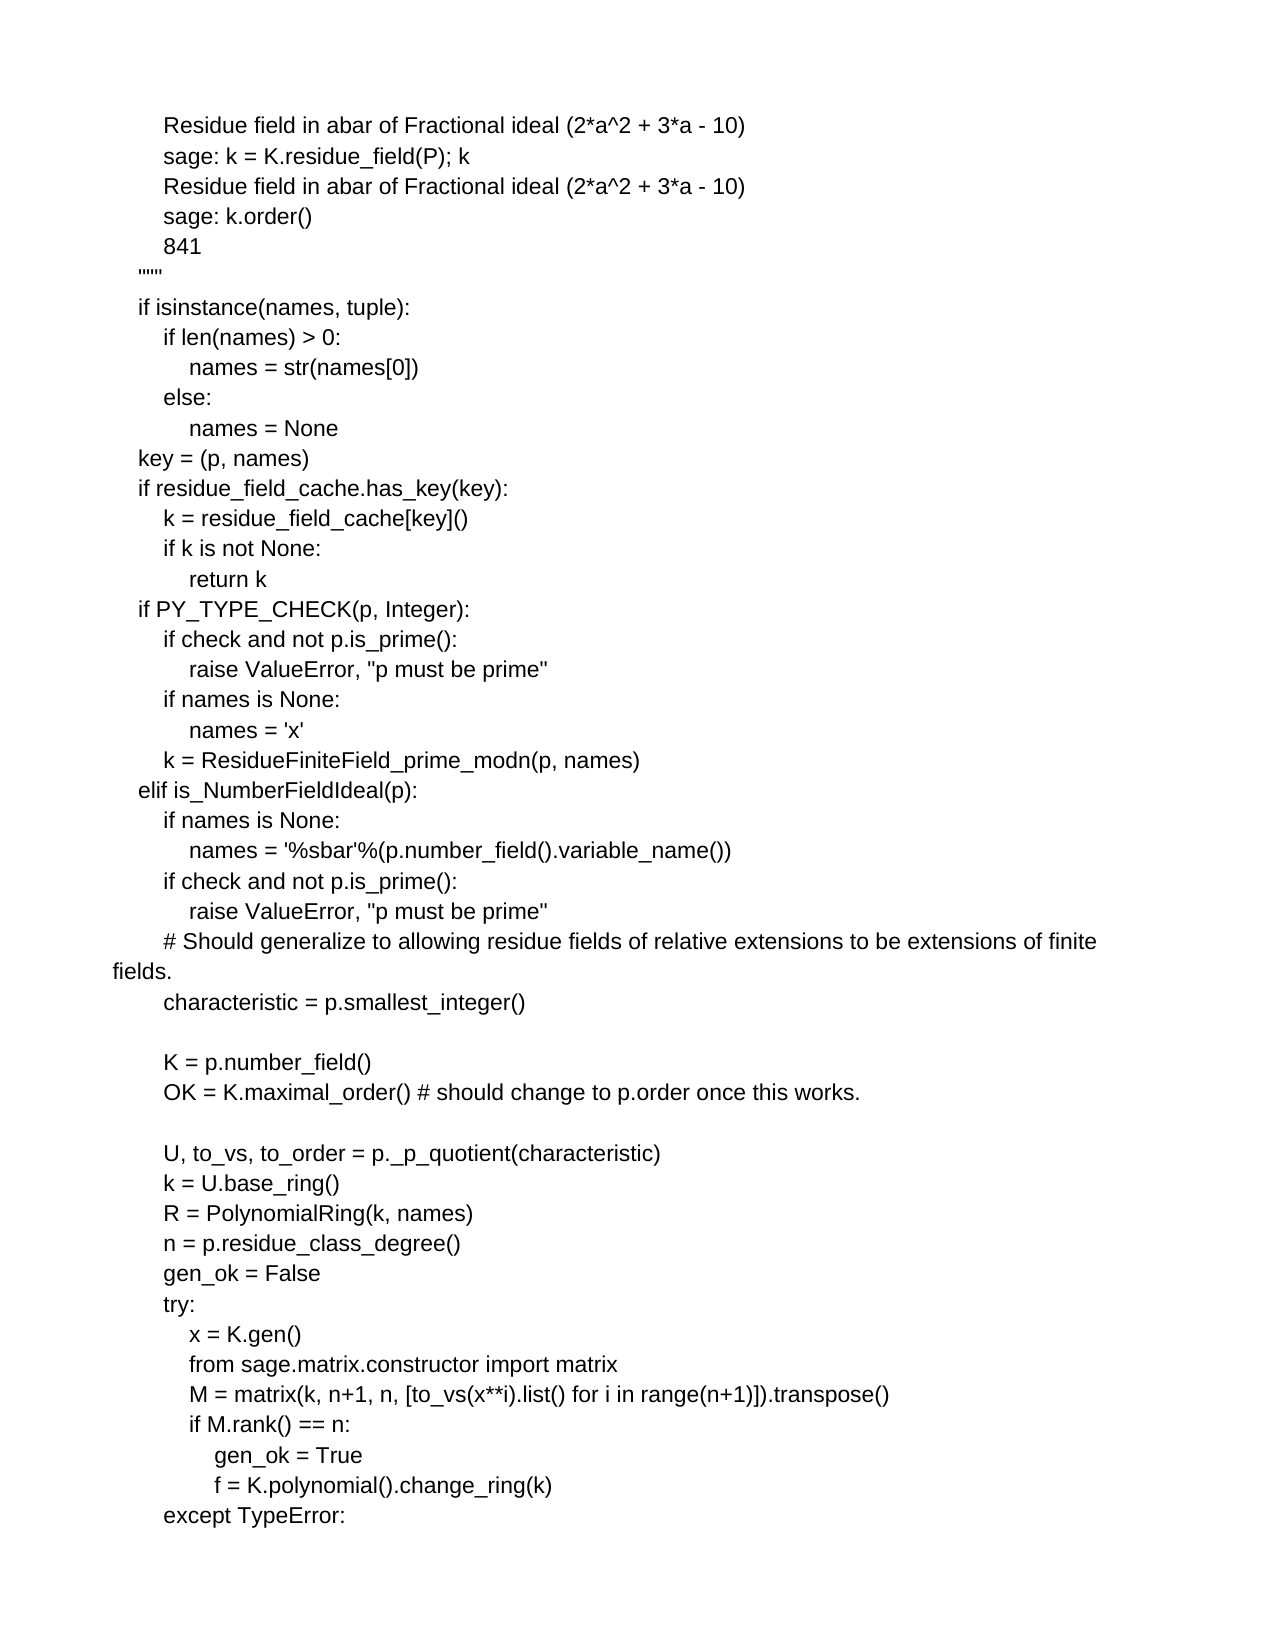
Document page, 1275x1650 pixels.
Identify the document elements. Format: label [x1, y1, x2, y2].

text [112, 112, 1162, 1528]
